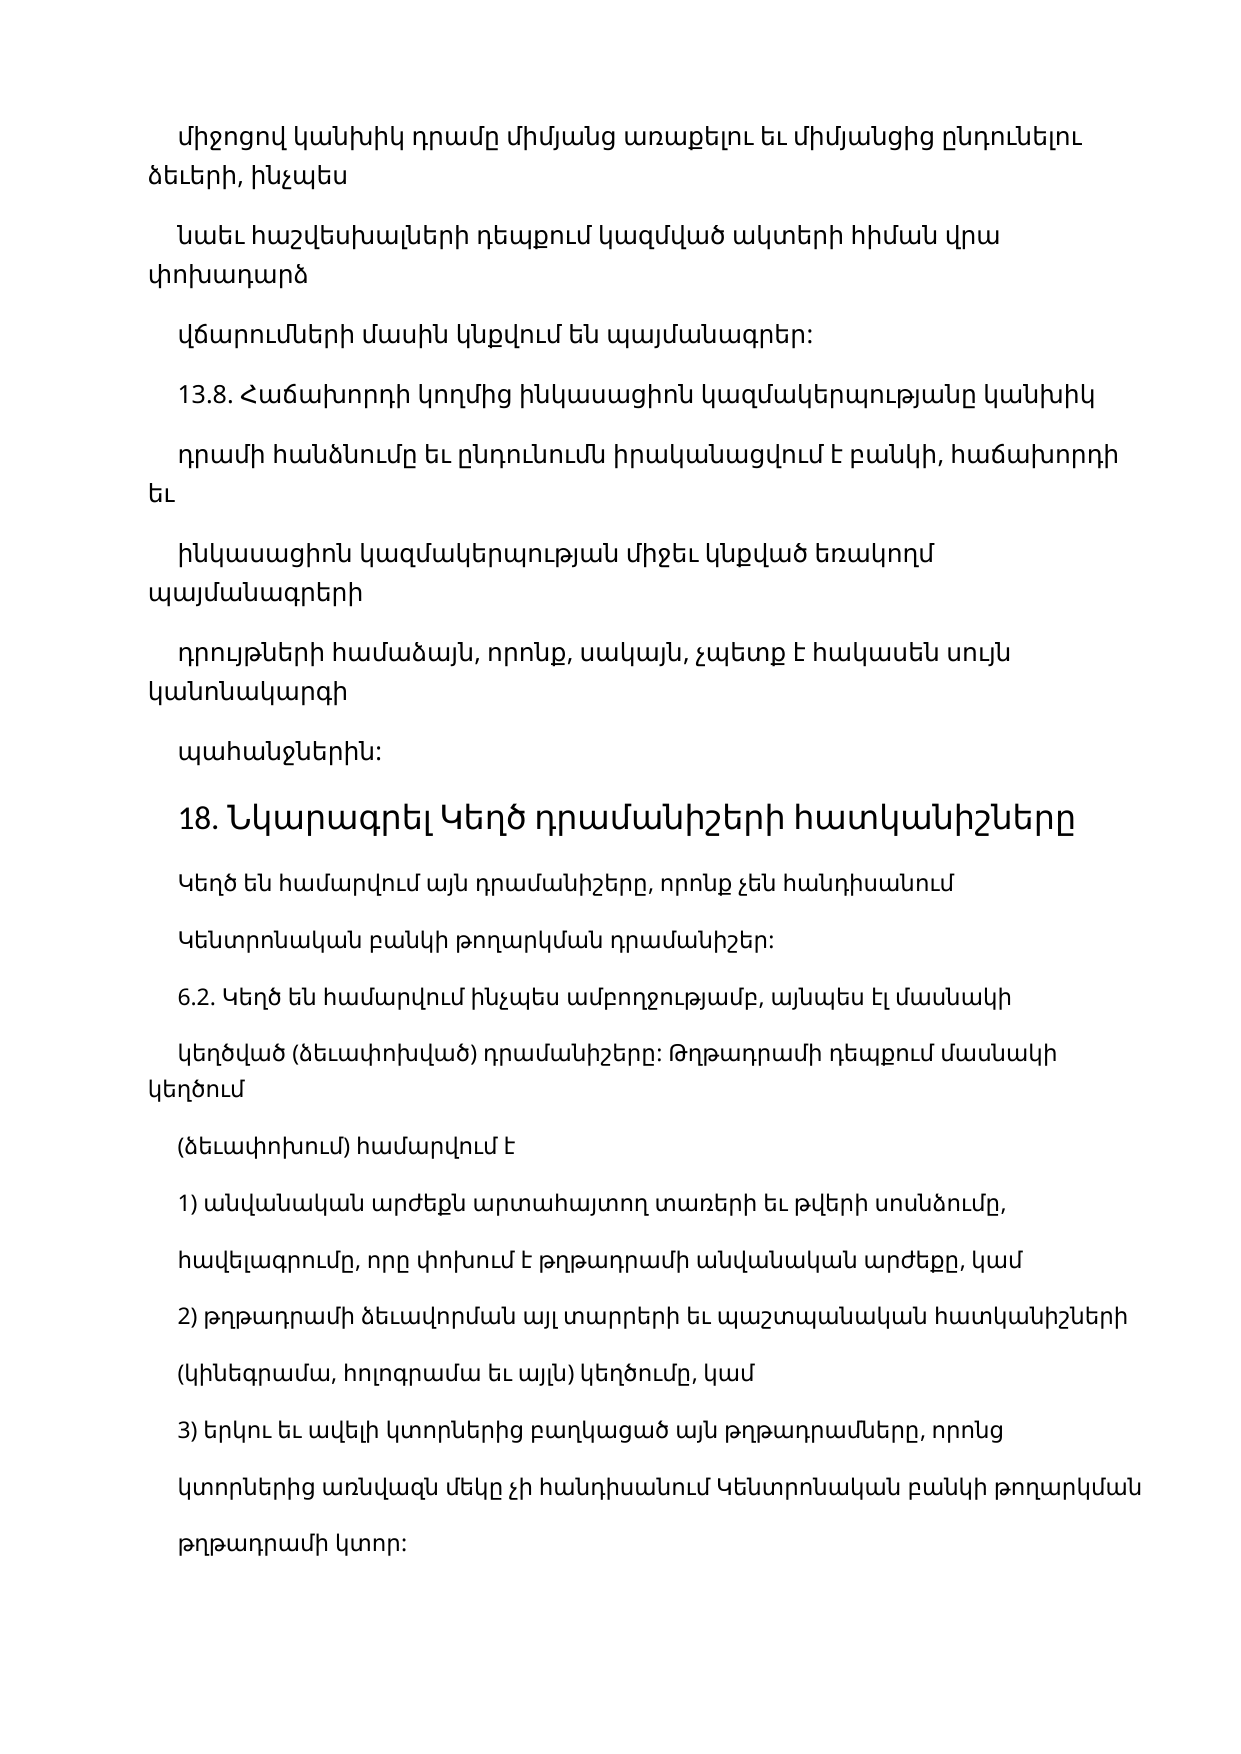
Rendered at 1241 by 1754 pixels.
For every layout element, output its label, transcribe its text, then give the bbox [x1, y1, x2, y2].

text Կենտրոնական բանկի թողարկման դրամանիշեր: [148, 924, 1152, 955]
text 18. Նկարագրել Կեղծ դրամանիշերի հատկանիշները [148, 794, 1152, 839]
text 1) անվանական արժեքն արտահայտող տառերի եւ թվերի սոսնձումը, [148, 1187, 1152, 1218]
text նաեւ հաշվեսխալների դեպքում կազմված ակտերի հիման վրա փոխադարձ [148, 217, 1152, 291]
text կեղծված (ձեւափոխված) դրամանիշերը: Թղթադրամի դեպքում մասնակի կեղծում [148, 1037, 1152, 1104]
text թղթադրամի կտոր: [148, 1527, 1152, 1559]
text 13.8. Հաճախորդի կողմից ինկասացիոն կազմակերպությանը կանխիկ [148, 376, 1152, 411]
text Կեղծ են համարվում այն դրամանիշերը, որոնք չեն հանդիսանում [148, 867, 1152, 898]
text 2) թղթադրամի ձեւավորման այլ տարրերի եւ պաշտպանական հատկանիշների [148, 1300, 1152, 1332]
text միջոցով կանխիկ դրամը միմյանց առաքելու եւ միմյանցից ընդունելու ձեւերի, ինչպես [148, 118, 1152, 191]
text (ձեւափոխում) համարվում է [148, 1130, 1152, 1161]
text (կինեգրամա, հոլոգրամա եւ այլն) կեղծումը, կամ [148, 1357, 1152, 1388]
text 6.2. Կեղծ են համարվում ինչպես ամբողջությամբ, այնպես էլ մասնակի [148, 981, 1152, 1012]
text ինկասացիոն կազմակերպության միջեւ կնքված եռակողմ պայմանագրերի [148, 536, 1152, 609]
text 3) երկու եւ ավելի կտորներից բաղկացած այն թղթադրամները, որոնց [148, 1414, 1152, 1445]
text դրույթների համաձայն, որոնք, սակայն, չպետք է հակասեն սույն կանոնակարգի [148, 635, 1152, 708]
text պահանջներին: [148, 734, 1152, 768]
text հավելագրումը, որը փոխում է թղթադրամի անվանական արժեքը, կամ [148, 1243, 1152, 1275]
text վճարումների մասին կնքվում են պայմանագրեր: [148, 316, 1152, 351]
text կտորներից առնվազն մեկը չի հանդիսանում Կենտրոնական բանկի թողարկման [148, 1471, 1152, 1502]
text դրամի հանձնումը եւ ընդունումն իրականացվում է բանկի, հաճախորդի եւ [148, 436, 1152, 510]
